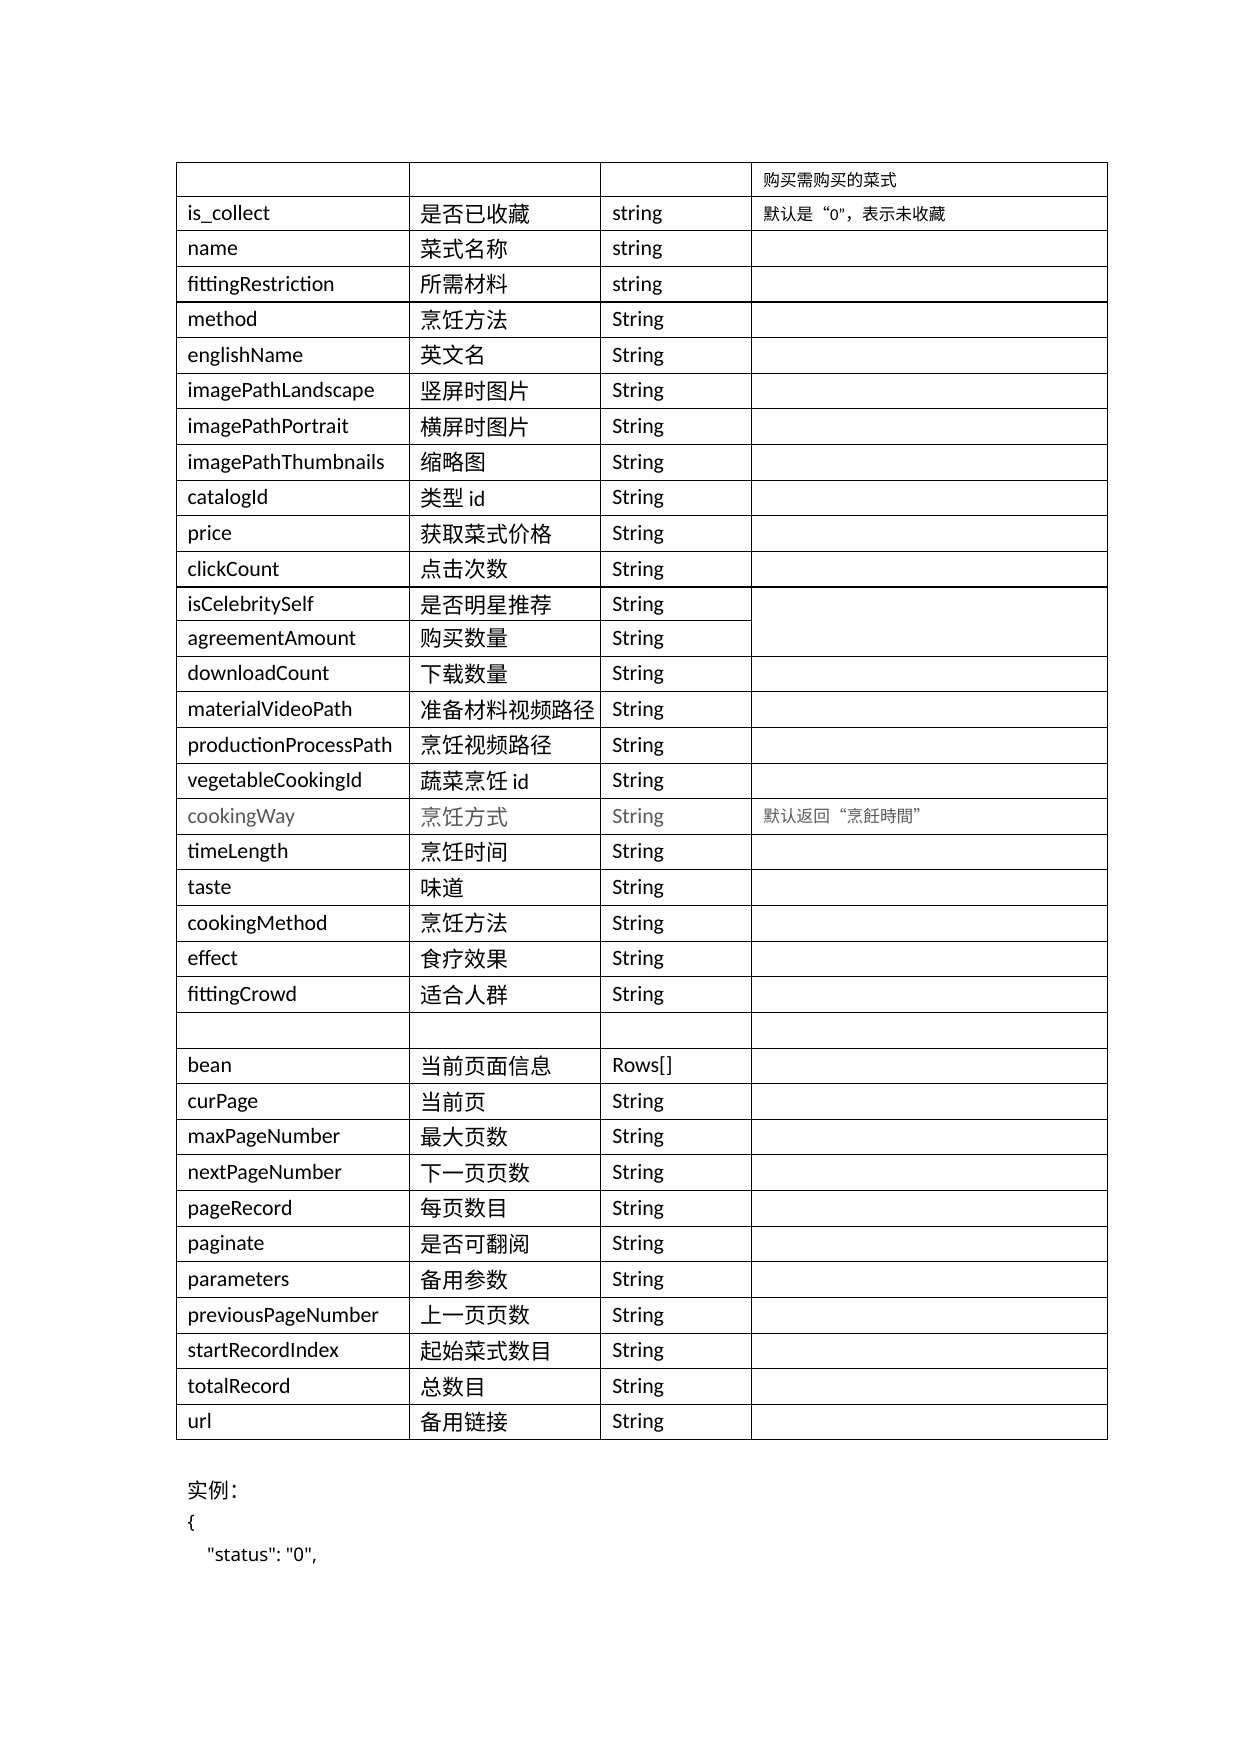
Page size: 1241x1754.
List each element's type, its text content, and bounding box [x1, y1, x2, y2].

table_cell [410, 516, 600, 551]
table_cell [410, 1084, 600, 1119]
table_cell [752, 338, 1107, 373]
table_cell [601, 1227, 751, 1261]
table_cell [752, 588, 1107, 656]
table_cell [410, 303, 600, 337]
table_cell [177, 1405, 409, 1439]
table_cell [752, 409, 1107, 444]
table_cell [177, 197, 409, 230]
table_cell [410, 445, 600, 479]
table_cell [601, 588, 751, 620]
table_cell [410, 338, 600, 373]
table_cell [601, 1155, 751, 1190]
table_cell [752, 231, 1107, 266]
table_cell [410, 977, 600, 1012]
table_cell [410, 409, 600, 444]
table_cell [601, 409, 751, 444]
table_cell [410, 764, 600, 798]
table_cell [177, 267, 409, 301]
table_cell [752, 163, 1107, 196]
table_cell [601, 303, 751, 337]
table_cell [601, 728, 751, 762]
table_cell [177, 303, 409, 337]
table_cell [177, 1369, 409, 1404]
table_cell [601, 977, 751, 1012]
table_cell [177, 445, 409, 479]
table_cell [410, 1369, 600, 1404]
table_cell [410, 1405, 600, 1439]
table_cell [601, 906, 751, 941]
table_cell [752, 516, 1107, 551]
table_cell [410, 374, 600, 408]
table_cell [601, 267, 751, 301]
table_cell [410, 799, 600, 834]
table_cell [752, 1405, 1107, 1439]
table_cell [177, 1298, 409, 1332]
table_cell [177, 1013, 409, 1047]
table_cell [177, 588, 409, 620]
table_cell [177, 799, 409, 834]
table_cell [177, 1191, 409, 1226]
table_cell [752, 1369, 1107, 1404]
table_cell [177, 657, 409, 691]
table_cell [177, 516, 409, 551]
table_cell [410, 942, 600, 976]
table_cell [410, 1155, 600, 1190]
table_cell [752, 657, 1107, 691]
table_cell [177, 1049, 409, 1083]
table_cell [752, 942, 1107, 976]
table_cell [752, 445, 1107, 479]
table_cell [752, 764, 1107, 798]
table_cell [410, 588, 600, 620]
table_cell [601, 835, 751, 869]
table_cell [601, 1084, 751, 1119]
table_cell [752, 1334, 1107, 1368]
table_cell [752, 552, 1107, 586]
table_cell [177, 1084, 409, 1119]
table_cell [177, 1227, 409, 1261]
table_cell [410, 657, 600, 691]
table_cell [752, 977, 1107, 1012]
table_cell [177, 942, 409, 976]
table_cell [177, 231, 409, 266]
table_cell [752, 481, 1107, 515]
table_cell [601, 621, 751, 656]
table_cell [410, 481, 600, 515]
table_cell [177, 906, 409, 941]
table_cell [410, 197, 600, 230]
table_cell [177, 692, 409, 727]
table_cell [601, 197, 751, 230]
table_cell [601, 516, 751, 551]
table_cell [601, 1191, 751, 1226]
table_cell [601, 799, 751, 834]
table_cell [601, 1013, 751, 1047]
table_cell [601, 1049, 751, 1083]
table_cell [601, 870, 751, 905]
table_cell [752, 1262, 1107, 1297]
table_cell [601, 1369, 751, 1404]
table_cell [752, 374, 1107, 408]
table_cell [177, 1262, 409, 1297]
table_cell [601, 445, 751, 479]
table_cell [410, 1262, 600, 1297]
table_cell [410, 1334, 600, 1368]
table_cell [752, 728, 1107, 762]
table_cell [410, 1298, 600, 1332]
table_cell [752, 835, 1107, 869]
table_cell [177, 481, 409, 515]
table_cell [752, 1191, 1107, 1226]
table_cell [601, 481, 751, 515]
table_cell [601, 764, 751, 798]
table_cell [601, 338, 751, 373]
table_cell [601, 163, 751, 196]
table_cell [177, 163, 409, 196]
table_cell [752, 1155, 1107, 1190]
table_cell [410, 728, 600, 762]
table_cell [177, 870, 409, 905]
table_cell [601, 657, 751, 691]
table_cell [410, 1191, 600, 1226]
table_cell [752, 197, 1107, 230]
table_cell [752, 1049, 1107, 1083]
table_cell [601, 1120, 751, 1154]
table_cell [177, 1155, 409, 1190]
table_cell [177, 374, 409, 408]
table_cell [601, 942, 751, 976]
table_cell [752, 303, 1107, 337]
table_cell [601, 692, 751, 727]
text 实例： [187, 1473, 1053, 1505]
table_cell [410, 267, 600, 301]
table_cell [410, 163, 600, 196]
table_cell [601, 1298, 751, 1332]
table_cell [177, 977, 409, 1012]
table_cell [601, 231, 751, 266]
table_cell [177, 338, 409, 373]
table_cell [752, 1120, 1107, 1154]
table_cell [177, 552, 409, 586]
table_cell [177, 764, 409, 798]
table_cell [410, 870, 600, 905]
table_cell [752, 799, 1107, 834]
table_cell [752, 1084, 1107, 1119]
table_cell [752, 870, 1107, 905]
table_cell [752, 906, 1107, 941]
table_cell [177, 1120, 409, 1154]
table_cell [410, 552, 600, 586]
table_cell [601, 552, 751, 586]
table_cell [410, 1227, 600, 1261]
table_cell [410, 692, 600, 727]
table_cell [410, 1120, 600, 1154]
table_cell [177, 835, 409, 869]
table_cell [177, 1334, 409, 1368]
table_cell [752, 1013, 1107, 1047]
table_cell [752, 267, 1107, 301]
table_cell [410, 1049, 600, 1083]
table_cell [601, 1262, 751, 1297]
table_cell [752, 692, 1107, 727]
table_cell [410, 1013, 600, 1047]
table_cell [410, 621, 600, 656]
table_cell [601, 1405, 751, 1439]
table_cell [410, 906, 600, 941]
text "status": "0", [187, 1538, 1053, 1570]
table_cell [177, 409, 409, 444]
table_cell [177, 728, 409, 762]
text { [187, 1505, 1053, 1538]
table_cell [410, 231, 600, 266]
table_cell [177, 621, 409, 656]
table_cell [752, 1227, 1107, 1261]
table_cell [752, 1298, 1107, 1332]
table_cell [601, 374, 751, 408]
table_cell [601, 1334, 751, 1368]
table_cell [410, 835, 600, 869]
